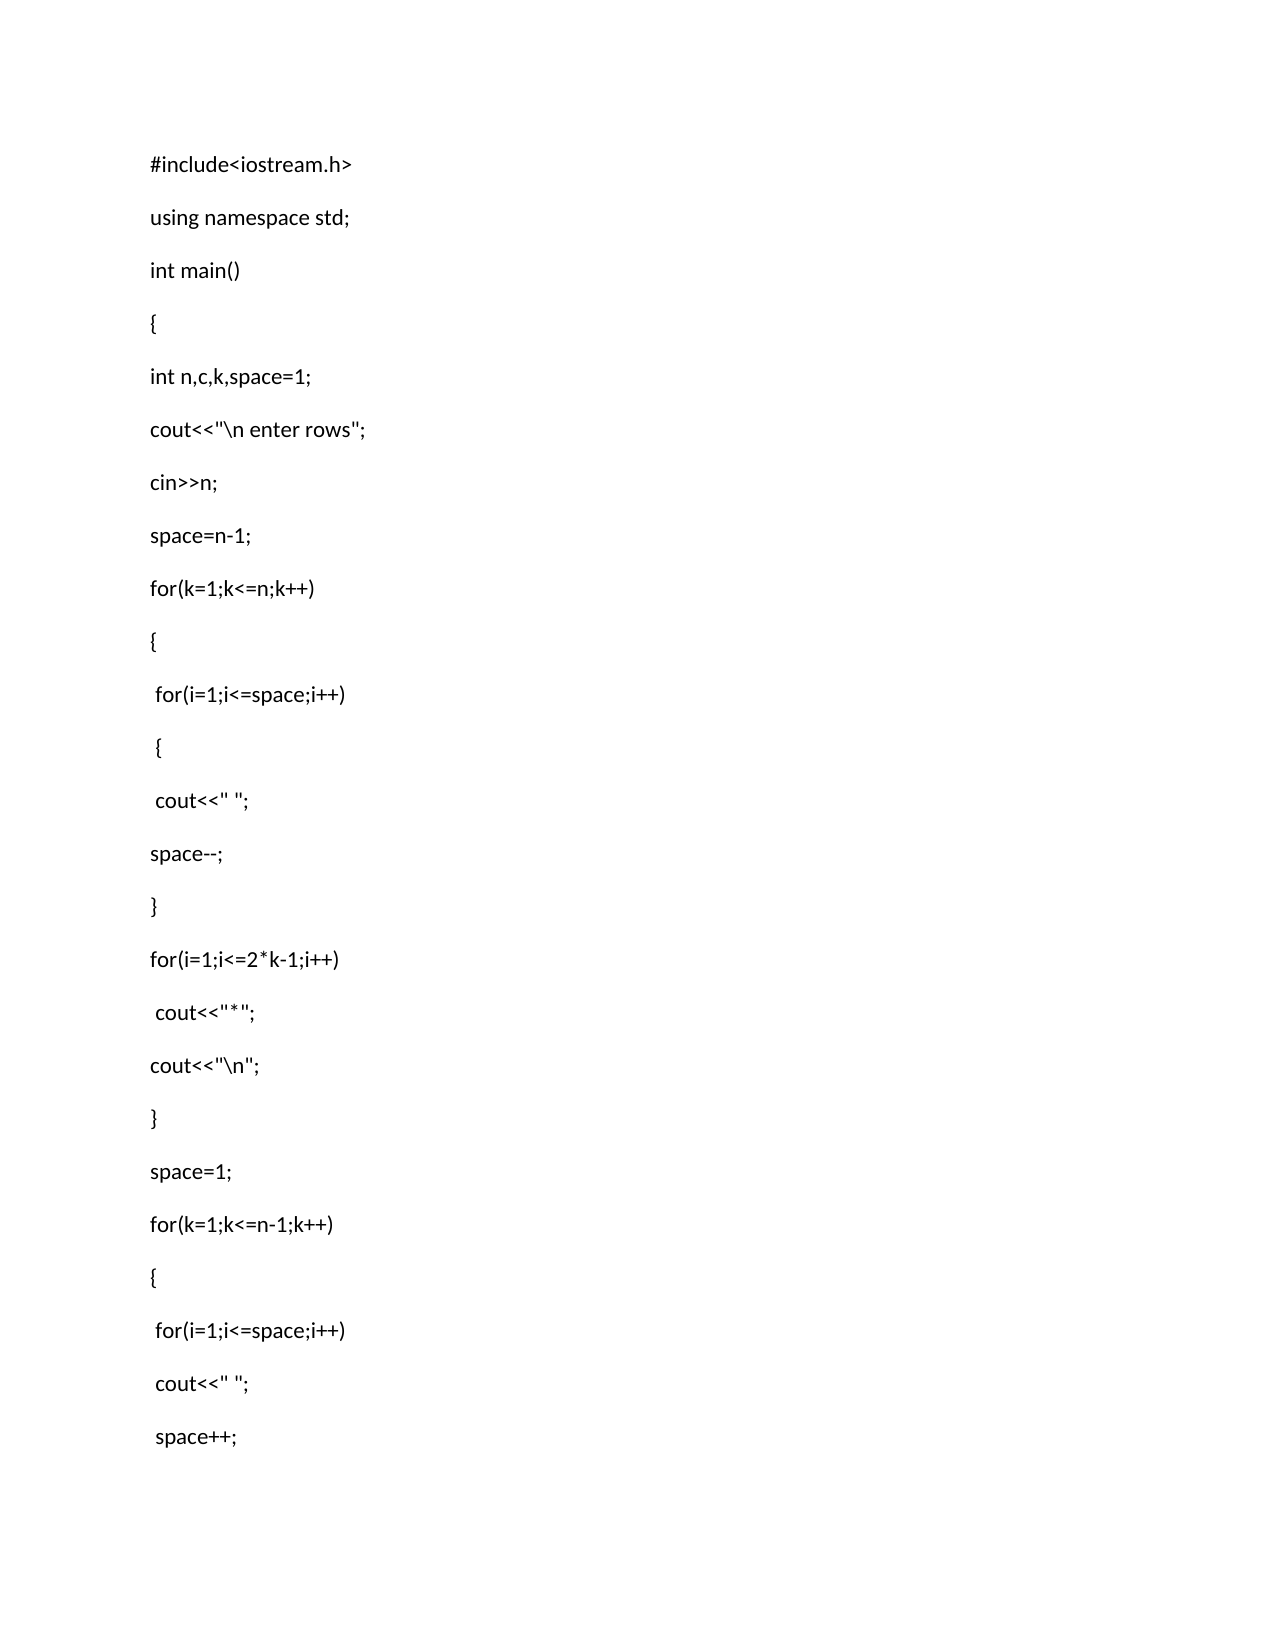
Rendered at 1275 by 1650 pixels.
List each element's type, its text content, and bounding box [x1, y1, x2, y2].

text space--; [150, 839, 1125, 867]
text cout<<"\n"; [150, 1051, 1125, 1079]
text space=1; [150, 1157, 1125, 1185]
text for(k=1;k<=n-1;k++) [150, 1210, 1125, 1238]
text { [150, 309, 1125, 337]
text for(i=1;i<=2*k-1;i++) [150, 945, 1125, 973]
text cin>>n; [150, 468, 1125, 496]
text } [150, 1104, 1125, 1132]
text cout<<"\n enter rows"; [150, 415, 1125, 443]
text for(i=1;i<=space;i++) [150, 680, 1125, 708]
text cout<<" "; [150, 786, 1125, 814]
text int main() [150, 256, 1125, 284]
text { [150, 1263, 1125, 1291]
text } [150, 892, 1125, 920]
text { [150, 627, 1125, 655]
text #include<iostream.h> [150, 150, 1125, 178]
text space++; [150, 1422, 1125, 1451]
text for(k=1;k<=n;k++) [150, 574, 1125, 602]
text for(i=1;i<=space;i++) [150, 1316, 1125, 1344]
text space=n-1; [150, 521, 1125, 549]
text cout<<" "; [150, 1369, 1125, 1397]
text int n,c,k,space=1; [150, 362, 1125, 390]
text using namespace std; [150, 203, 1125, 231]
text cout<<"*"; [150, 998, 1125, 1026]
text { [150, 733, 1125, 761]
